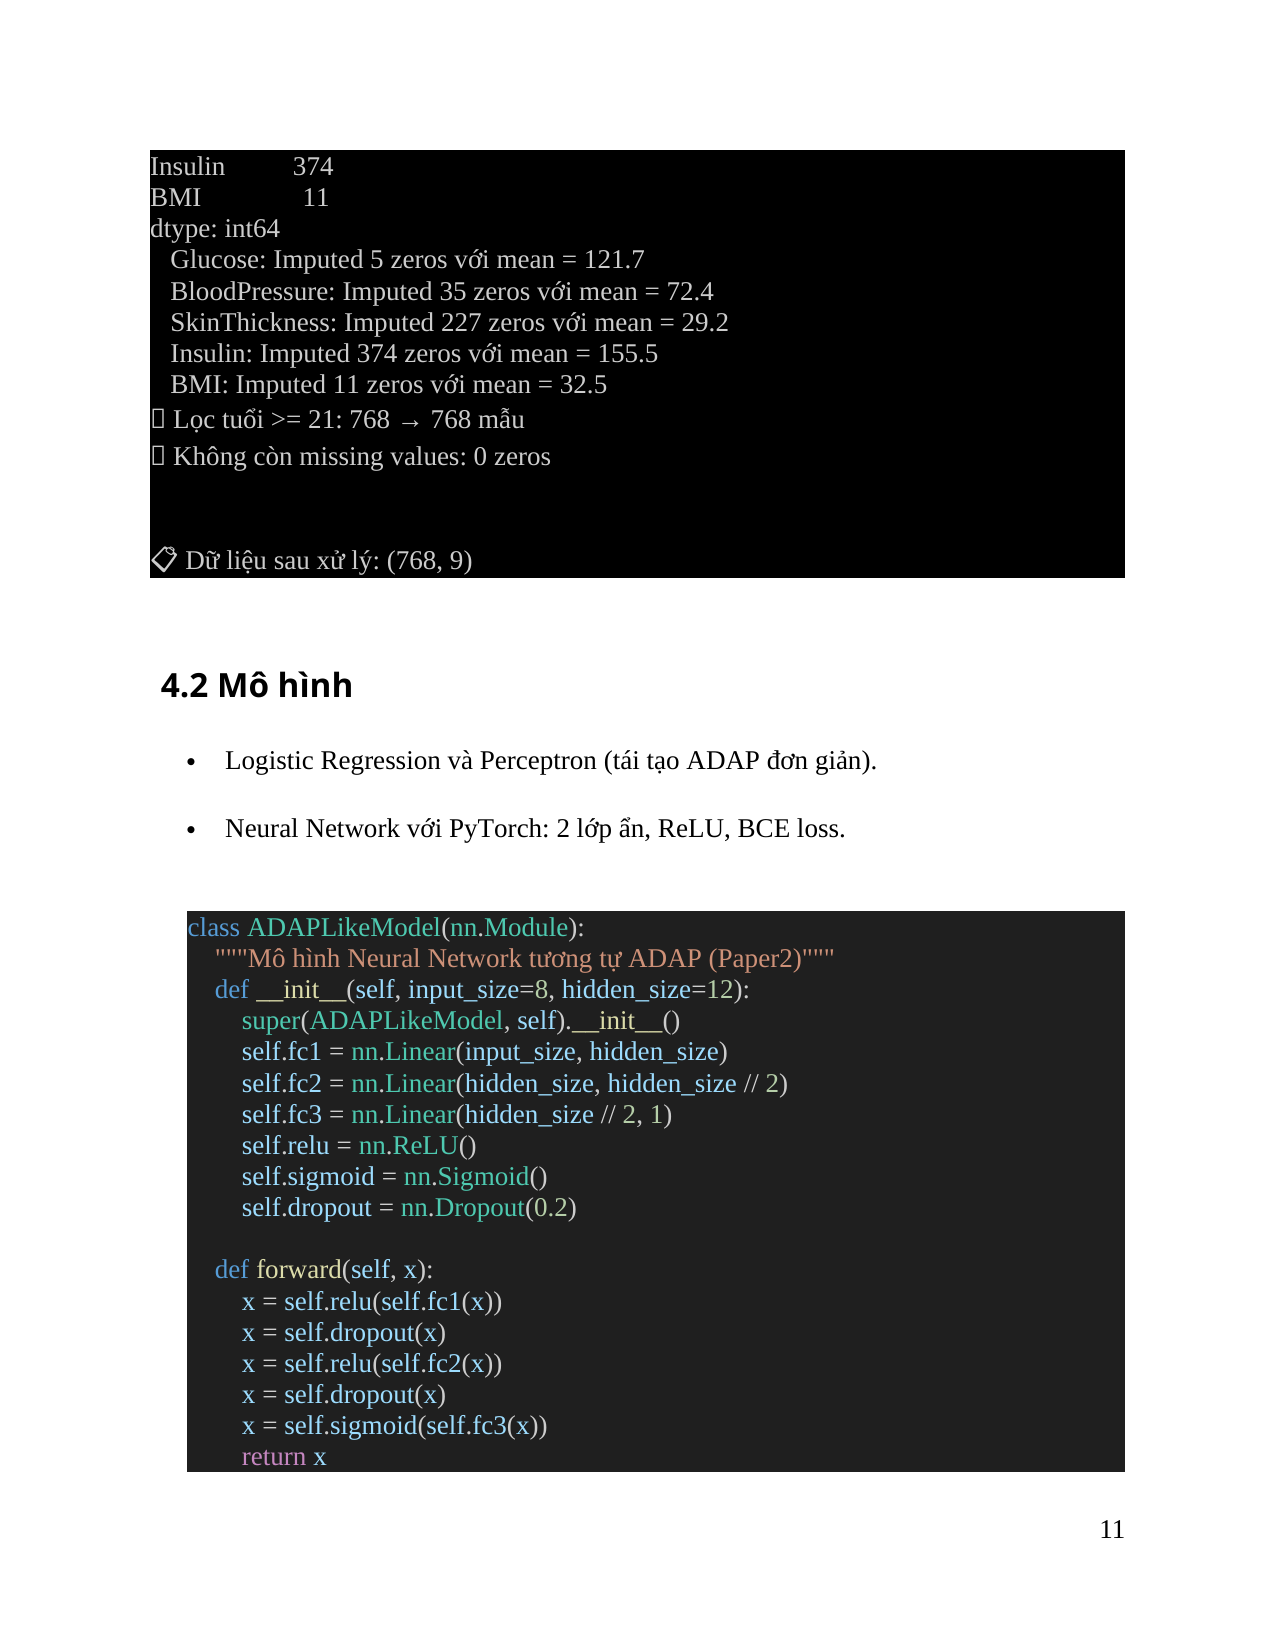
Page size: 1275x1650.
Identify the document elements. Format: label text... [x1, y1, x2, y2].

text x = self.sigmoid(self.fc3(x)) [187, 1409, 1125, 1440]
list Neural Network với PyTorch: 2 lớp ẩn, ReLU, BCE loss. [187, 812, 1125, 843]
text self.dropout = nn.Dropout(0.2) [187, 1191, 1125, 1222]
text self.sigmoid = nn.Sigmoid() [187, 1160, 1125, 1191]
text 👥 Lọc tuổi >= 21: 768 → 768 mẫu [150, 399, 1125, 436]
text x = self.dropout(x) [187, 1316, 1125, 1347]
text ✅ Không còn missing values: 0 zeros [150, 436, 1125, 473]
text dtype: int64 [150, 212, 1125, 243]
text super(ADAPLikeModel, self).__init__() [187, 1004, 1125, 1036]
text Insulin: Imputed 374 zeros với mean = 155.5 [150, 337, 1125, 368]
text x = self.relu(self.fc1(x)) [187, 1285, 1125, 1316]
text x = self.dropout(x) [187, 1378, 1125, 1409]
text self.fc2 = nn.Linear(hidden_size, hidden_size // 2) [187, 1067, 1125, 1098]
text self.fc3 = nn.Linear(hidden_size // 2, 1) [187, 1098, 1125, 1129]
text def __init__(self, input_size=8, hidden_size=12): [187, 973, 1125, 1004]
text x = self.relu(self.fc2(x)) [187, 1347, 1125, 1378]
text self.fc1 = nn.Linear(input_size, hidden_size) [187, 1036, 1125, 1067]
text BloodPressure: Imputed 35 zeros với mean = 72.4 [150, 274, 1125, 306]
text 📋 Dữ liệu sau xử lý: (768, 9) [150, 541, 1125, 578]
text Insulin 374 [150, 150, 1125, 181]
text Glucose: Imputed 5 zeros với mean = 121.7 [150, 243, 1125, 274]
text """Mô hình Neural Network tương tự ADAP (Paper2)""" [187, 942, 1125, 973]
text SkinThickness: Imputed 227 zeros với mean = 29.2 [150, 306, 1125, 337]
text class ADAPLikeModel(nn.Module): [187, 911, 1125, 942]
subtitle 4.2 Mô hình [161, 662, 1125, 707]
list Logistic Regression và Perceptron (tái tạo ADAP đơn giản). [187, 744, 1125, 775]
text self.relu = nn.ReLU() [187, 1129, 1125, 1160]
text BMI: Imputed 11 zeros với mean = 32.5 [150, 368, 1125, 399]
text BMI 11 [150, 181, 1125, 212]
text return x [187, 1440, 1125, 1472]
text def forward(self, x): [187, 1253, 1125, 1285]
